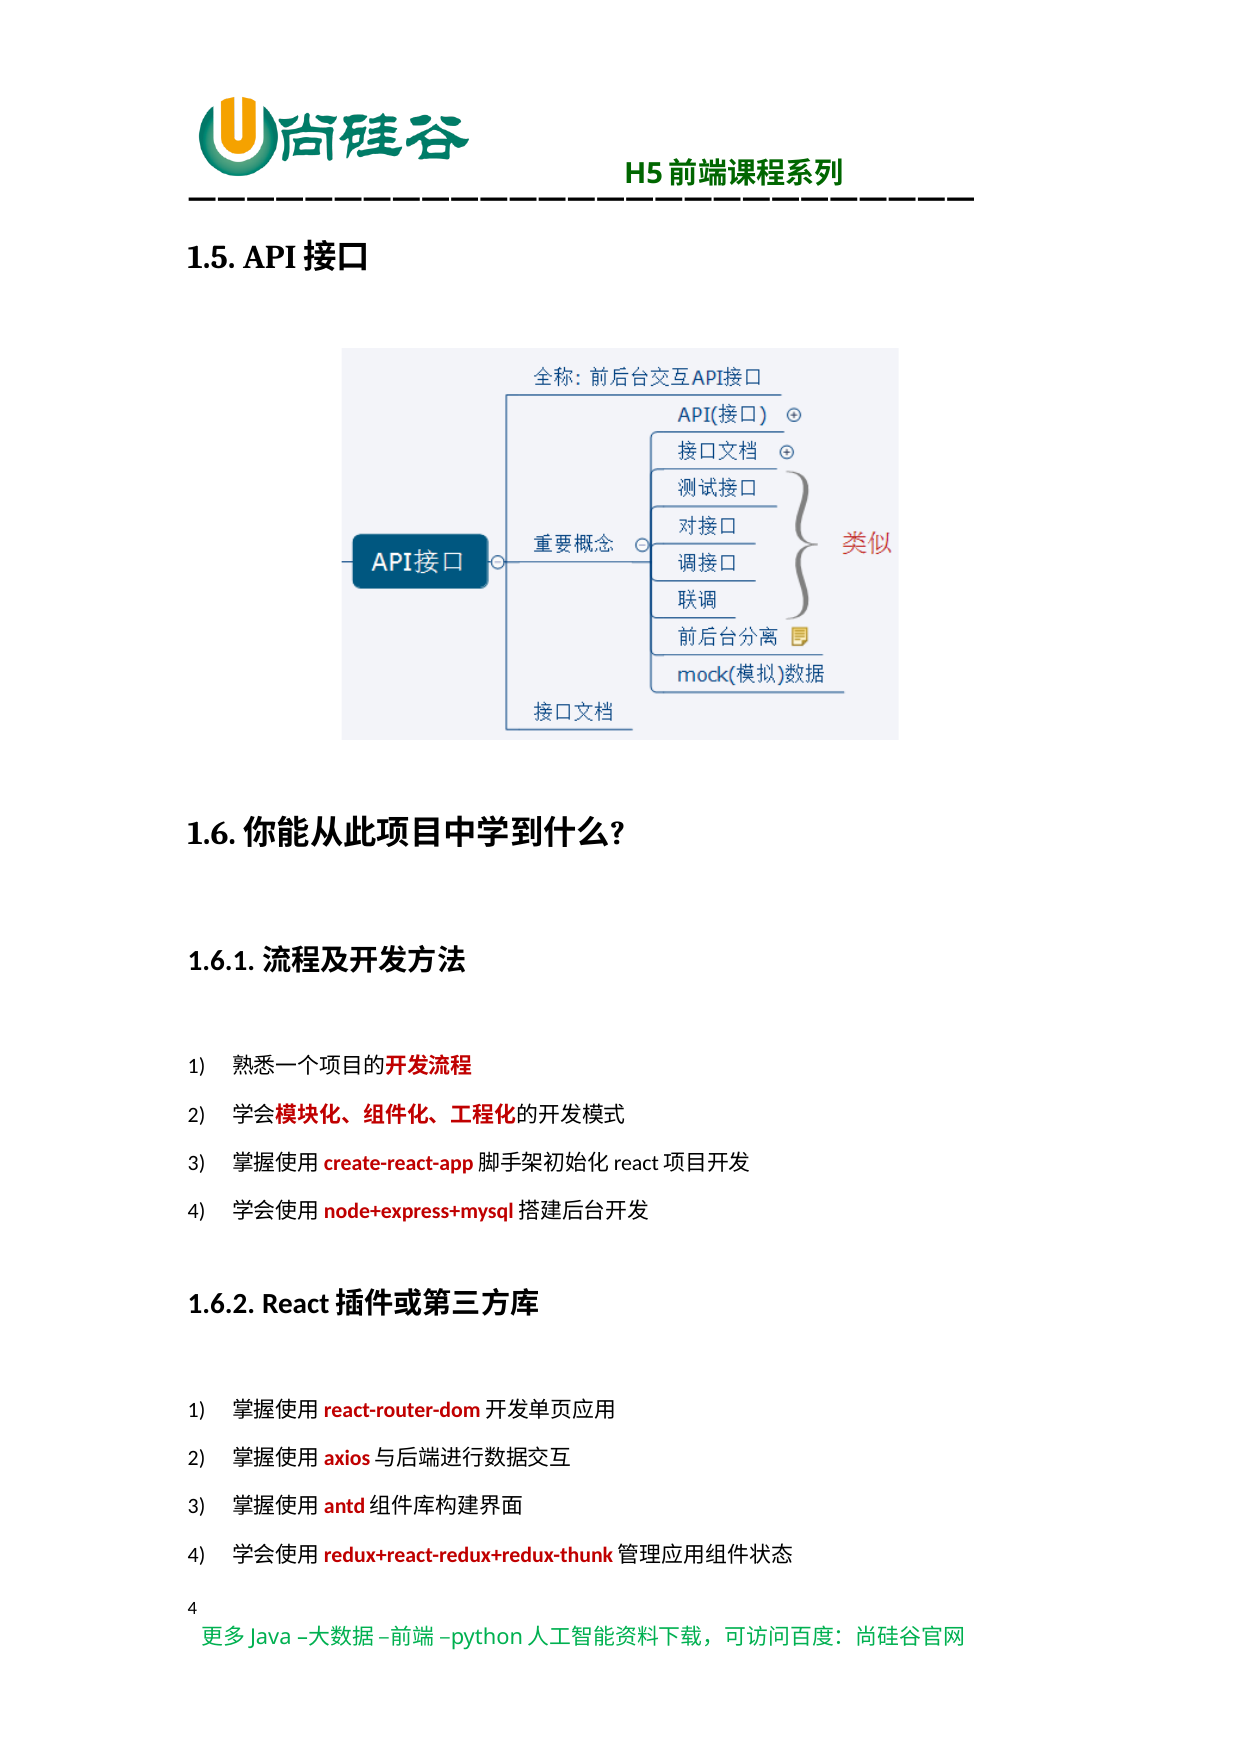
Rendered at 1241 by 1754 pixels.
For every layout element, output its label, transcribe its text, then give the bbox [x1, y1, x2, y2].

subtitle 你能从此项目中学到什么? [187, 798, 1053, 863]
list 学会使用node+express+mysql搭建后台开发 [187, 1193, 1053, 1225]
picture [341, 348, 899, 740]
list 掌握使用antd组件库构建界面 [187, 1488, 1053, 1520]
list 学会使用redux+react-redux+redux-thunk管理应用组件状态 [187, 1536, 1053, 1569]
list 熟悉一个项目的开发流程 [187, 1048, 1053, 1080]
subtitle React插件或第三方库 [187, 1268, 1053, 1333]
subtitle 流程及开发方法 [187, 925, 1053, 990]
subtitle API接口 [187, 221, 1053, 286]
list 掌握使用create-react-app脚手架初始化react项目开发 [187, 1144, 1053, 1177]
list 掌握使用react-router-dom开发单页应用 [187, 1391, 1053, 1424]
picture [187, 88, 476, 184]
list 掌握使用axios与后端进行数据交互 [187, 1439, 1053, 1472]
list 学会模块化、组件化、工程化的开发模式 [187, 1096, 1053, 1129]
